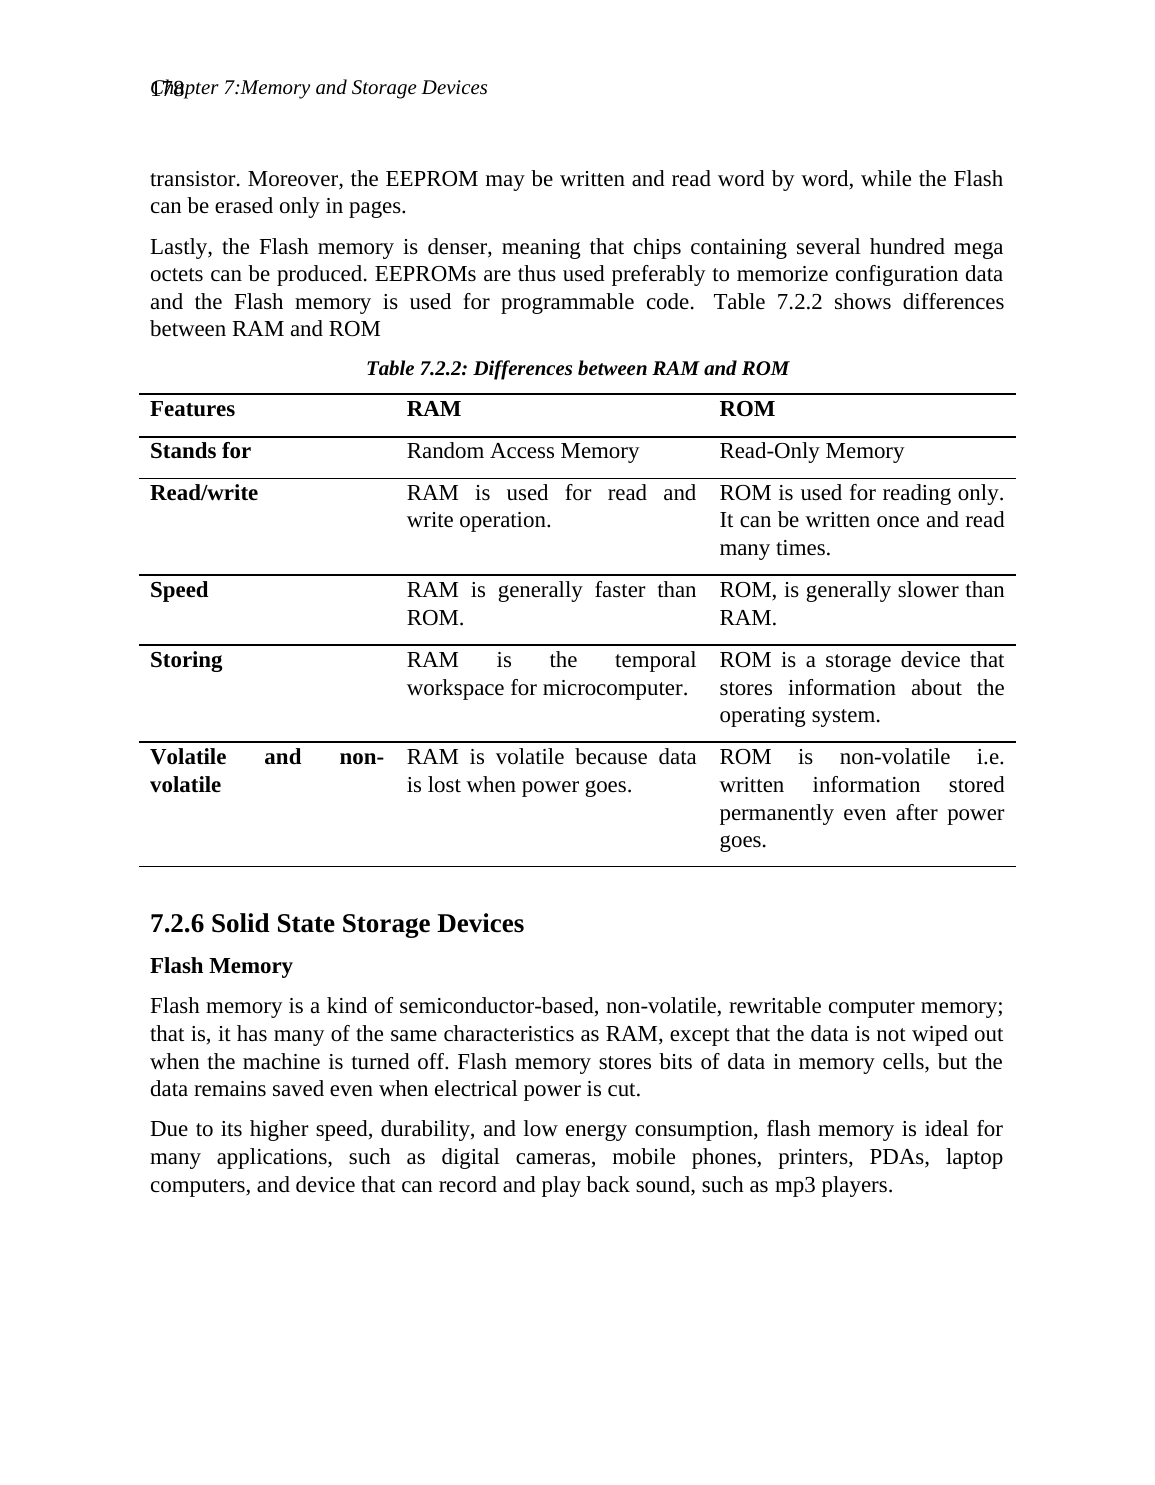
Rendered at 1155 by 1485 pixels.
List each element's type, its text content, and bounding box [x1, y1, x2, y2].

table_cell Read-Only Memory [708, 438, 1016, 478]
table_cell RAM is used for read and write operation. [395, 479, 708, 574]
text Lastly, the Flash memory is denser, meaning that chips containing several hundred mega octets can be produced. EEPROMs are thus used preferably to memorize configuration data and the Flash memory is used for programmable code. Table 7.2.2 shows differences between RAM and ROM [150, 233, 1005, 342]
table_cell RAM is volatile because data is lost when power goes. [395, 743, 708, 866]
table_cell Volatile and non-volatile [139, 743, 395, 866]
table_cell Stands for [139, 438, 395, 478]
table_cell ROM is a storage device that stores information about the operating system. [708, 646, 1016, 741]
table_cell ROM is non-volatile i.e. written information stored permanently even after power goes. [708, 743, 1016, 866]
table_header ROM [708, 395, 1016, 436]
text Due to its higher speed, durability, and low energy consumption, flash memory is ideal for many applications, such as digital cameras, mobile phones, printers, PDAs, laptop computers, and device that can record and play back sound, such as mp3 players. [150, 1116, 1005, 1197]
table_cell RAM is generally faster than ROM. [395, 576, 708, 644]
text Table 7.2.2: Differences between RAM and ROM [150, 356, 1005, 380]
table_cell Speed [139, 576, 395, 644]
table_cell Random Access Memory [395, 438, 708, 478]
text Flash Memory [150, 952, 1005, 979]
table_cell Storing [139, 646, 395, 741]
text Flash memory is a kind of semiconductor-based, non-volatile, rewritable computer memory; that is, it has many of the same characteristics as RAM, except that the data is not wiped out when the machine is turned off. Flash memory stores bits of data in memory cells, but the data remains saved even when electrical power is cut. [150, 993, 1005, 1102]
table_cell ROM is used for reading only. It can be written once and read many times. [708, 479, 1016, 574]
table_cell Read/write [139, 479, 395, 574]
text 7.2.6 Solid State Storage Devices [150, 907, 1005, 938]
table_header RAM [395, 395, 708, 436]
table_cell RAM is the temporal workspace for microcomputer. [395, 646, 708, 741]
table_header Features [139, 395, 395, 436]
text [150, 165, 1005, 219]
table_cell ROM, is generally slower than RAM. [708, 576, 1016, 644]
